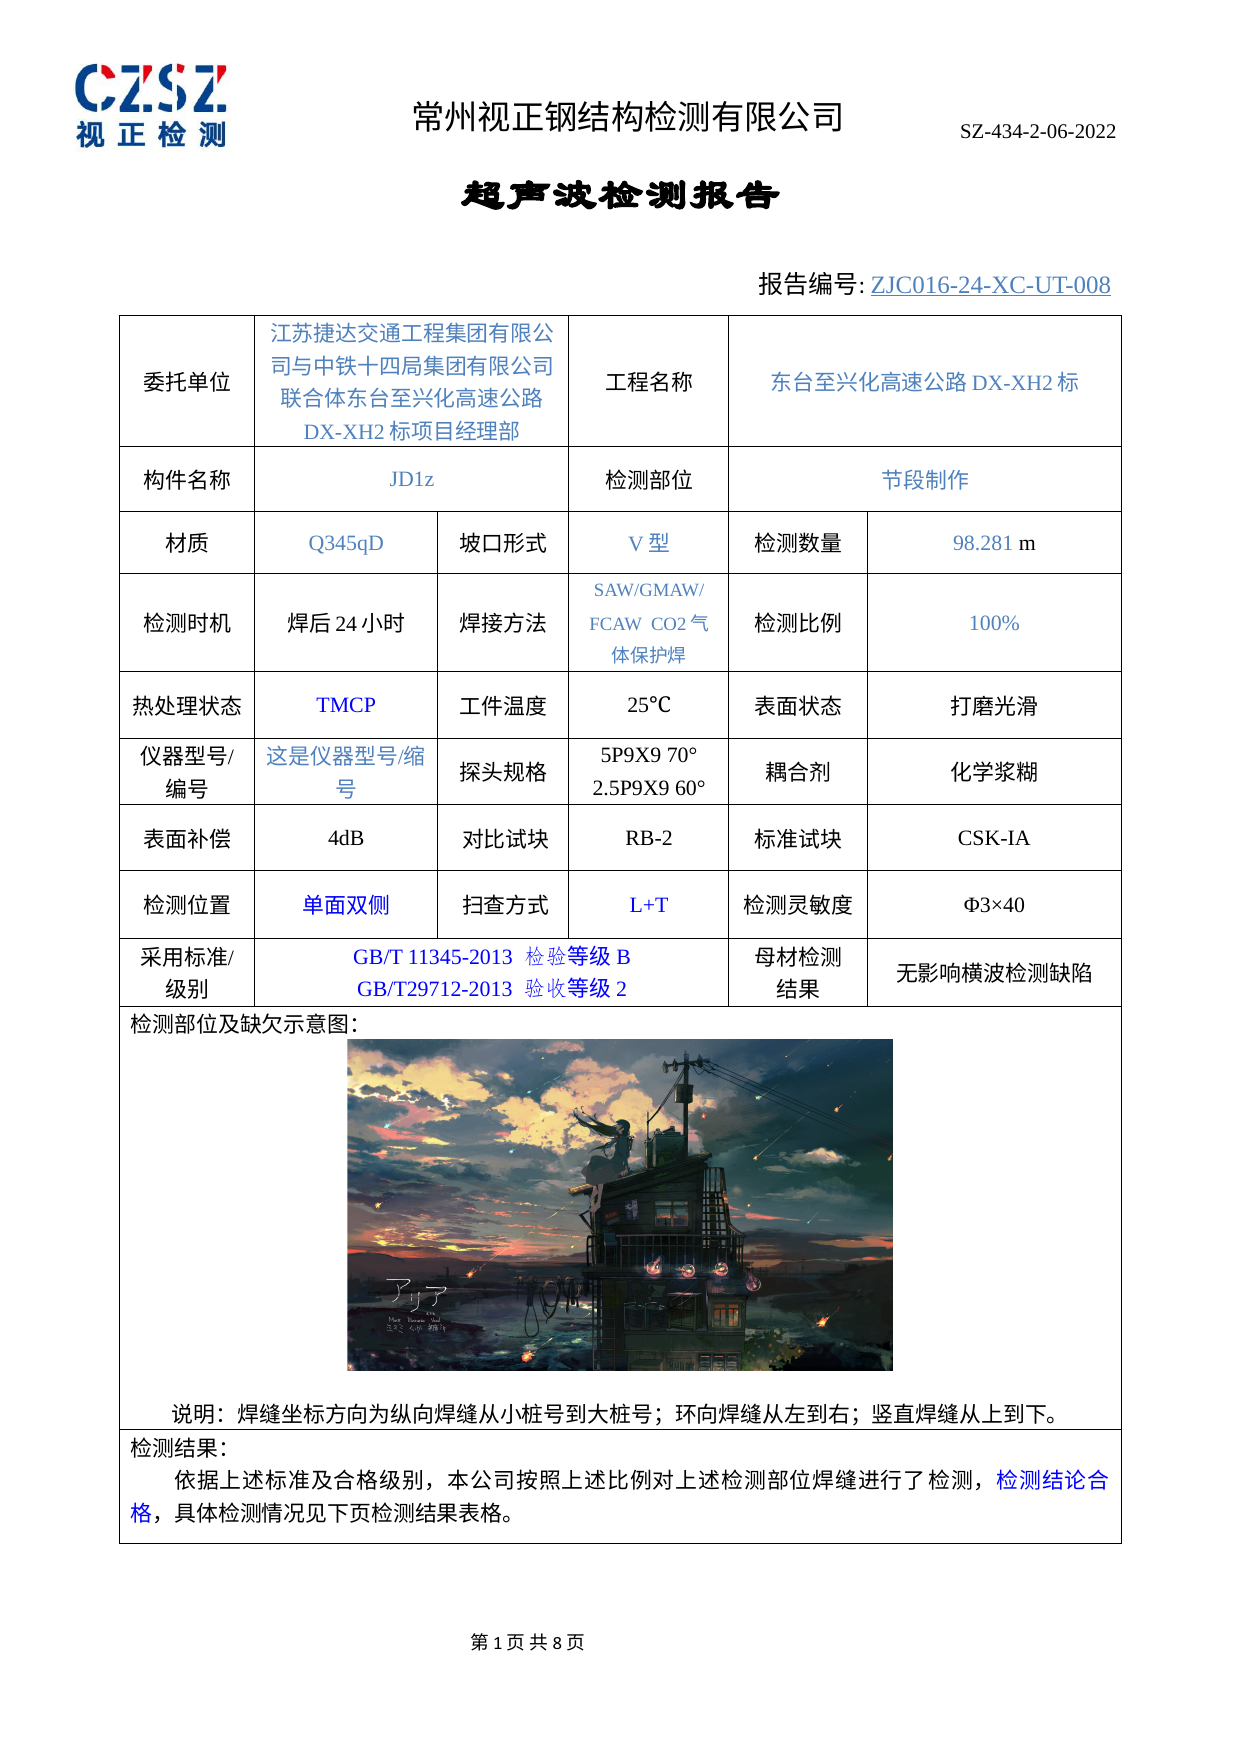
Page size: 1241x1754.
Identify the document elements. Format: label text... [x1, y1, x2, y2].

table_header 委托单位 [120, 316, 254, 446]
table_cell Φ3×40 [868, 871, 1121, 937]
table_cell 化学浆糊 [868, 739, 1121, 804]
table_cell 表面状态 [729, 672, 867, 737]
table_cell 检测灵敏度 [729, 871, 867, 937]
picture [347, 1039, 893, 1371]
table_cell L+T [569, 871, 728, 937]
table_cell 探头规格 [438, 739, 568, 804]
table_header 工程名称 [569, 316, 728, 446]
text 超声波检测报告 [112, 162, 1128, 227]
table_cell 4dB [255, 805, 437, 870]
table_cell 25℃ [569, 672, 728, 737]
table_cell GB/T 11345-2013 检验等级 B GB/T29712-2013 验收等级 2 [255, 939, 728, 1006]
table_cell 耦合剂 [729, 739, 867, 804]
table_cell 检测比例 [729, 574, 867, 671]
table_cell 母材检测 结果 [729, 939, 867, 1006]
table_cell 98.281 m [868, 512, 1121, 572]
table_cell 这是仪器型号/缩号 [255, 739, 437, 804]
table_cell 100% [868, 574, 1121, 671]
table_cell 构件名称 [120, 447, 254, 511]
picture [66, 51, 234, 153]
table_cell 检测时机 [120, 574, 254, 671]
table_cell 单面双侧 [255, 871, 437, 937]
table_cell 检测数量 [729, 512, 867, 572]
table_header 东台至兴化高速公路DX-XH2标 [729, 316, 1121, 446]
table_cell Q345qD [255, 512, 437, 572]
table_cell 检测部位及缺欠示意图： 说明：焊缝坐标方向为纵向焊缝从小桩号到大桩号；环向焊缝从左到右；竖直焊缝从上到下。 [120, 1007, 1121, 1429]
table_cell CSK-IA [868, 805, 1121, 870]
table_cell TMCP [255, 672, 437, 737]
table_cell SAW/GMAW/FCAW CO2气体保护焊 [569, 574, 728, 671]
table_cell 扫查方式 [438, 871, 568, 937]
table_cell 节段制作 [729, 447, 1121, 511]
text 报告编号: ZJC016-24-XC-UT-008 [112, 250, 1111, 315]
table_header 江苏捷达交通工程集团有限公司与中铁十四局集团有限公司联合体东台至兴化高速公路DX-XH2标项目经理部 [255, 316, 568, 446]
table_cell 焊后24小时 [255, 574, 437, 671]
table_cell 材质 [120, 512, 254, 572]
table_cell 检测部位 [569, 447, 728, 511]
table_cell JD1z [255, 447, 568, 511]
table_cell 热处理状态 [120, 672, 254, 737]
table_cell RB-2 [569, 805, 728, 870]
table_cell 无影响横波检测缺陷 [868, 939, 1121, 1006]
table_cell 对比试块 [438, 805, 568, 870]
table_cell 焊接方法 [438, 574, 568, 671]
table_cell 坡口形式 [438, 512, 568, 572]
table_cell 打磨光滑 [868, 672, 1121, 737]
table_cell 工件温度 [438, 672, 568, 737]
table_cell 仪器型号/ 编号 [120, 739, 254, 804]
table_cell V型 [569, 512, 728, 572]
table_cell 标准试块 [729, 805, 867, 870]
table_cell 5P9X9 70° 2.5P9X9 60° [569, 739, 728, 804]
table_cell 检测位置 [120, 871, 254, 937]
table_cell 表面补偿 [120, 805, 254, 870]
table_cell 检测结果： 依据上述标准及合格级别，本公司按照上述比例对上述检测部位焊缝进行了检测，检测结论合格，具体检测情况见下页检测结果表格。 [120, 1430, 1121, 1542]
table_cell 采用标准/ 级别 [120, 939, 254, 1006]
